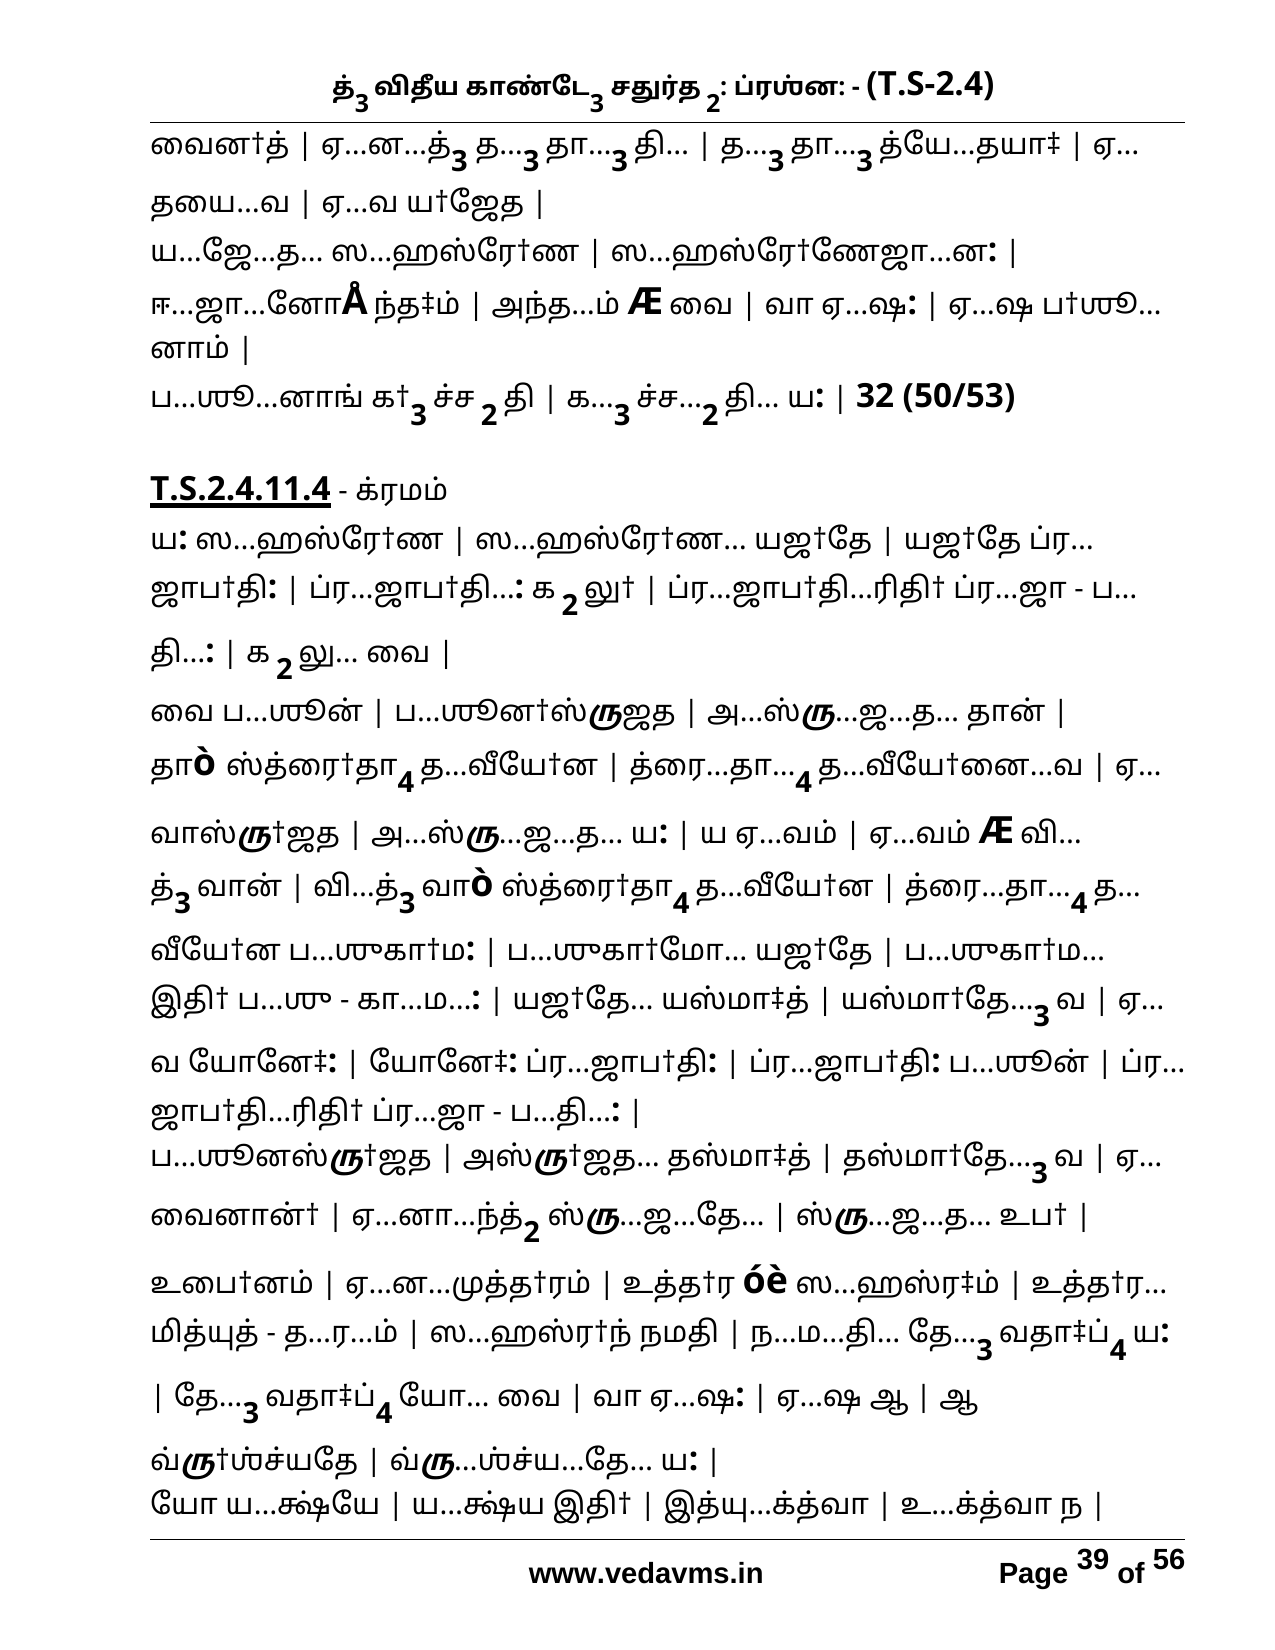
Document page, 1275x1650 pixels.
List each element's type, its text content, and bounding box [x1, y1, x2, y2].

text T.S.2.4.11.4 - க்ரமம் [150, 465, 1185, 512]
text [150, 514, 1185, 1525]
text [150, 123, 1185, 433]
